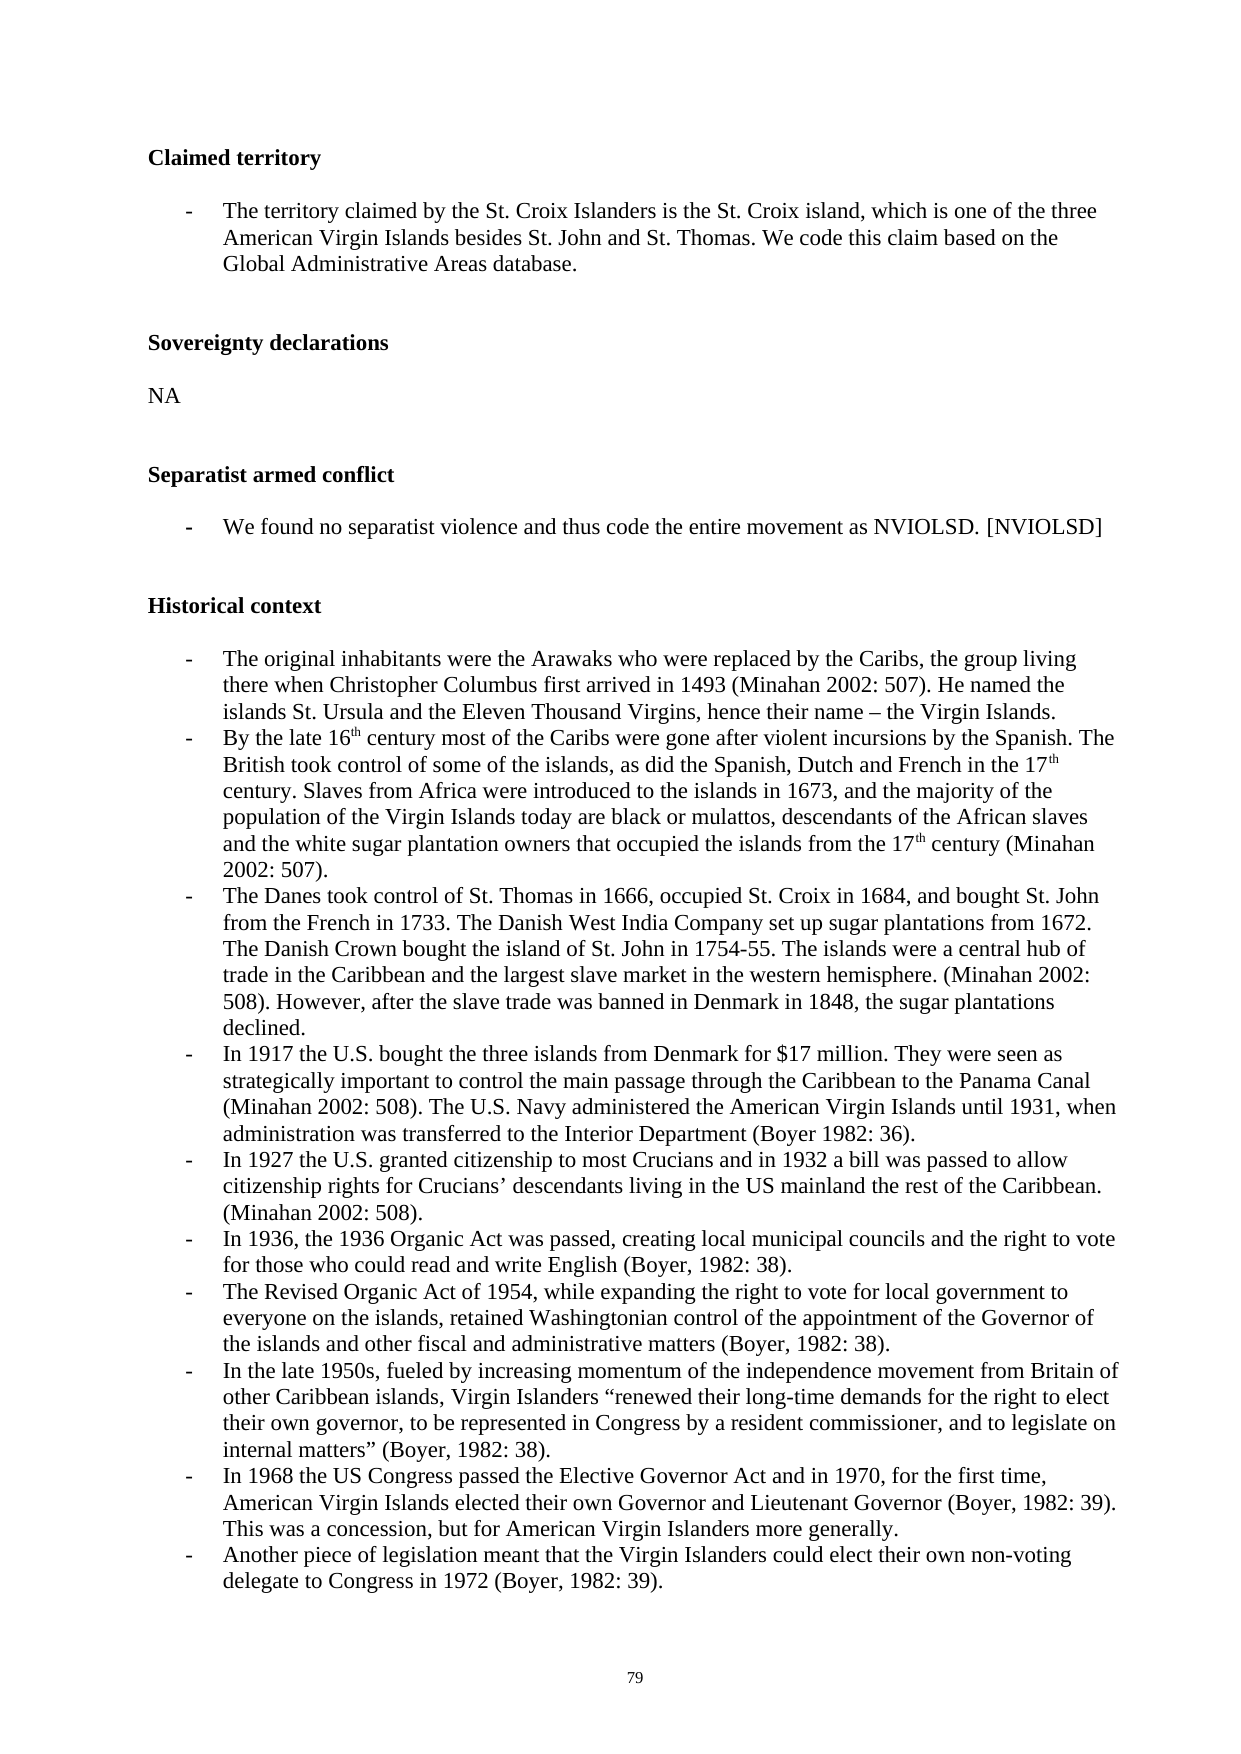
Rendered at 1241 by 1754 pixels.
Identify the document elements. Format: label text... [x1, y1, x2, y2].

list In 1936, the 1936 Organic Act was passed, creating local municipal councils and the right to vote for those who could read and write English (Boyer, 1982: 38). [185, 1225, 1122, 1278]
list The Revised Organic Act of 1954, while expanding the right to vote for local government to everyone on the islands, retained Washingtonian control of the appointment of the Governor of the islands and other fiscal and administrative matters (Boyer, 1982: 38). [185, 1278, 1122, 1357]
list In 1927 the U.S. granted citizenship to most Crucians and in 1932 a bill was passed to allow citizenship rights for Crucians’ descendants living in the US mainland the rest of the Caribbean. (Minahan 2002: 508). [185, 1146, 1122, 1225]
text Sovereignty declarations [148, 329, 1122, 355]
text Historical context [148, 592, 1122, 619]
text Claimed territory [148, 144, 1122, 171]
list The Danes took control of St. Thomas in 1666, occupied St. Croix in 1684, and bought St. John from the French in 1733. The Danish West India Company set up sugar plantations from 1672. The Danish Crown bought the island of St. John in 1754-55. The islands were a central hub of trade in the Caribbean and the largest slave market in the western hemisphere. (Minahan 2002: 508). However, after the slave trade was banned in Denmark in 1848, the sugar plantations declined. [185, 882, 1122, 1041]
text Separatist armed conflict [148, 461, 1122, 487]
list The territory claimed by the St. Croix Islanders is the St. Croix island, which is one of the three American Virgin Islands besides St. John and St. Thomas. We code this claim based on the Global Administrative Areas database. [185, 197, 1122, 276]
list Another piece of legislation meant that the Virgin Islanders could elect their own non-voting delegate to Congress in 1972 (Boyer, 1982: 39). [185, 1541, 1122, 1594]
list We found no separatist violence and thus code the entire movement as NVIOLSD. [NVIOLSD] [185, 513, 1122, 540]
list By the late 16th century most of the Caribs were gone after violent incursions by the Spanish. The British took control of some of the islands, as did the Spanish, Dutch and French in the 17th century. Slaves from Africa were introduced to the islands in 1673, and the majority of the population of the Virgin Islands today are black or mulattos, descendants of the African slaves and the white sugar plantation owners that occupied the islands from the 17th century (Minahan 2002: 507). [185, 724, 1122, 882]
list The original inhabitants were the Arawaks who were replaced by the Caribs, the group living there when Christopher Columbus first arrived in 1493 (Minahan 2002: 507). He named the islands St. Ursula and the Eleven Thousand Virgins, hence their name – the Virgin Islands. [185, 645, 1122, 724]
list In the late 1950s, fueled by increasing momentum of the independence movement from Britain of other Caribbean islands, Virgin Islanders “renewed their long-time demands for the right to elect their own governor, to be represented in Congress by a resident commissioner, and to legislate on internal matters” (Boyer, 1982: 38). [185, 1357, 1122, 1462]
list In 1968 the US Congress passed the Elective Governor Act and in 1970, for the first time, American Virgin Islands elected their own Governor and Lieutenant Governor (Boyer, 1982: 39). This was a concession, but for American Virgin Islanders more generally. [185, 1462, 1122, 1541]
text NA [148, 382, 1122, 408]
list In 1917 the U.S. bought the three islands from Denmark for $17 million. They were seen as strategically important to control the main passage through the Caribbean to the Panama Canal (Minahan 2002: 508). The U.S. Navy administered the American Virgin Islands until 1931, when administration was transferred to the Interior Department (Boyer 1982: 36). [185, 1041, 1122, 1146]
